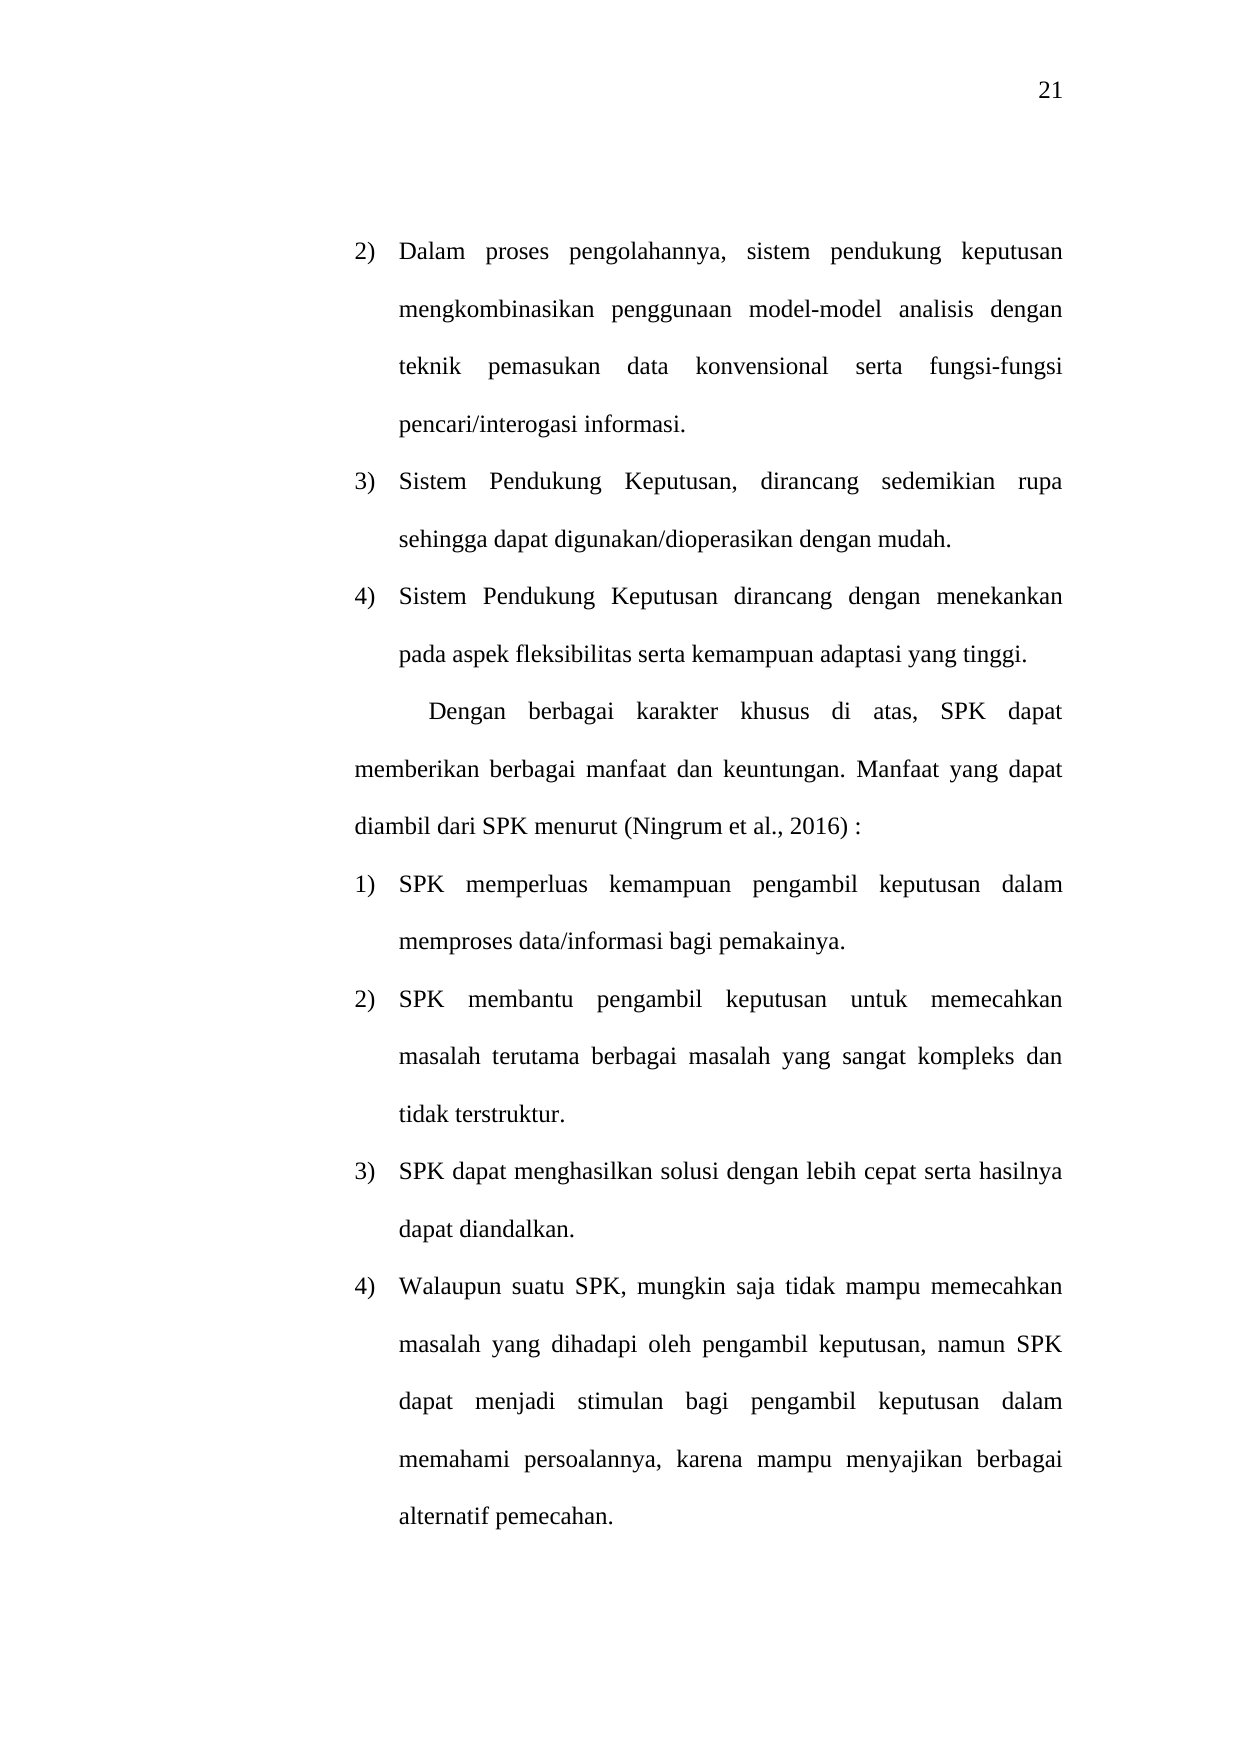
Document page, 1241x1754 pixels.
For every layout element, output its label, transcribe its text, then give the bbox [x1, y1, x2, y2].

list Sistem Pendukung Keputusan, dirancang sedemikian rupa sehingga dapat digunakan/dioperasikan dengan mudah. [354, 466, 1063, 552]
list Dengan berbagai karakter khusus di atas, SPK dapat memberikan berbagai manfaat dan keuntungan. Manfaat yang dapat diambil dari SPK menurut (Ningrum et al., 2016) : [354, 696, 1063, 840]
list SPK membantu pengambil keputusan untuk memecahkan masalah terutama berbagai masalah yang sangat kompleks dan tidak terstruktur. [354, 984, 1063, 1127]
list Sistem Pendukung Keputusan dirancang dengan menekankan pada aspek fleksibilitas serta kemampuan adaptasi yang tinggi. [354, 581, 1063, 667]
list SPK memperluas kemampuan pengambil keputusan dalam memproses data/informasi bagi pemakainya. [354, 869, 1063, 955]
list SPK dapat menghasilkan solusi dengan lebih cepat serta hasilnya dapat diandalkan. [354, 1156, 1063, 1242]
list Walaupun suatu SPK, mungkin saja tidak mampu memecahkan masalah yang dihadapi oleh pengambil keputusan, namun SPK dapat menjadi stimulan bagi pengambil keputusan dalam memahami persoalannya, karena mampu menyajikan berbagai alternatif pemecahan. [354, 1271, 1063, 1530]
list Dalam proses pengolahannya, sistem pendukung keputusan mengkombinasikan penggunaan model-model analisis dengan teknik pemasukan data konvensional serta fungsi-fungsi pencari/interogasi informasi. [354, 236, 1063, 437]
